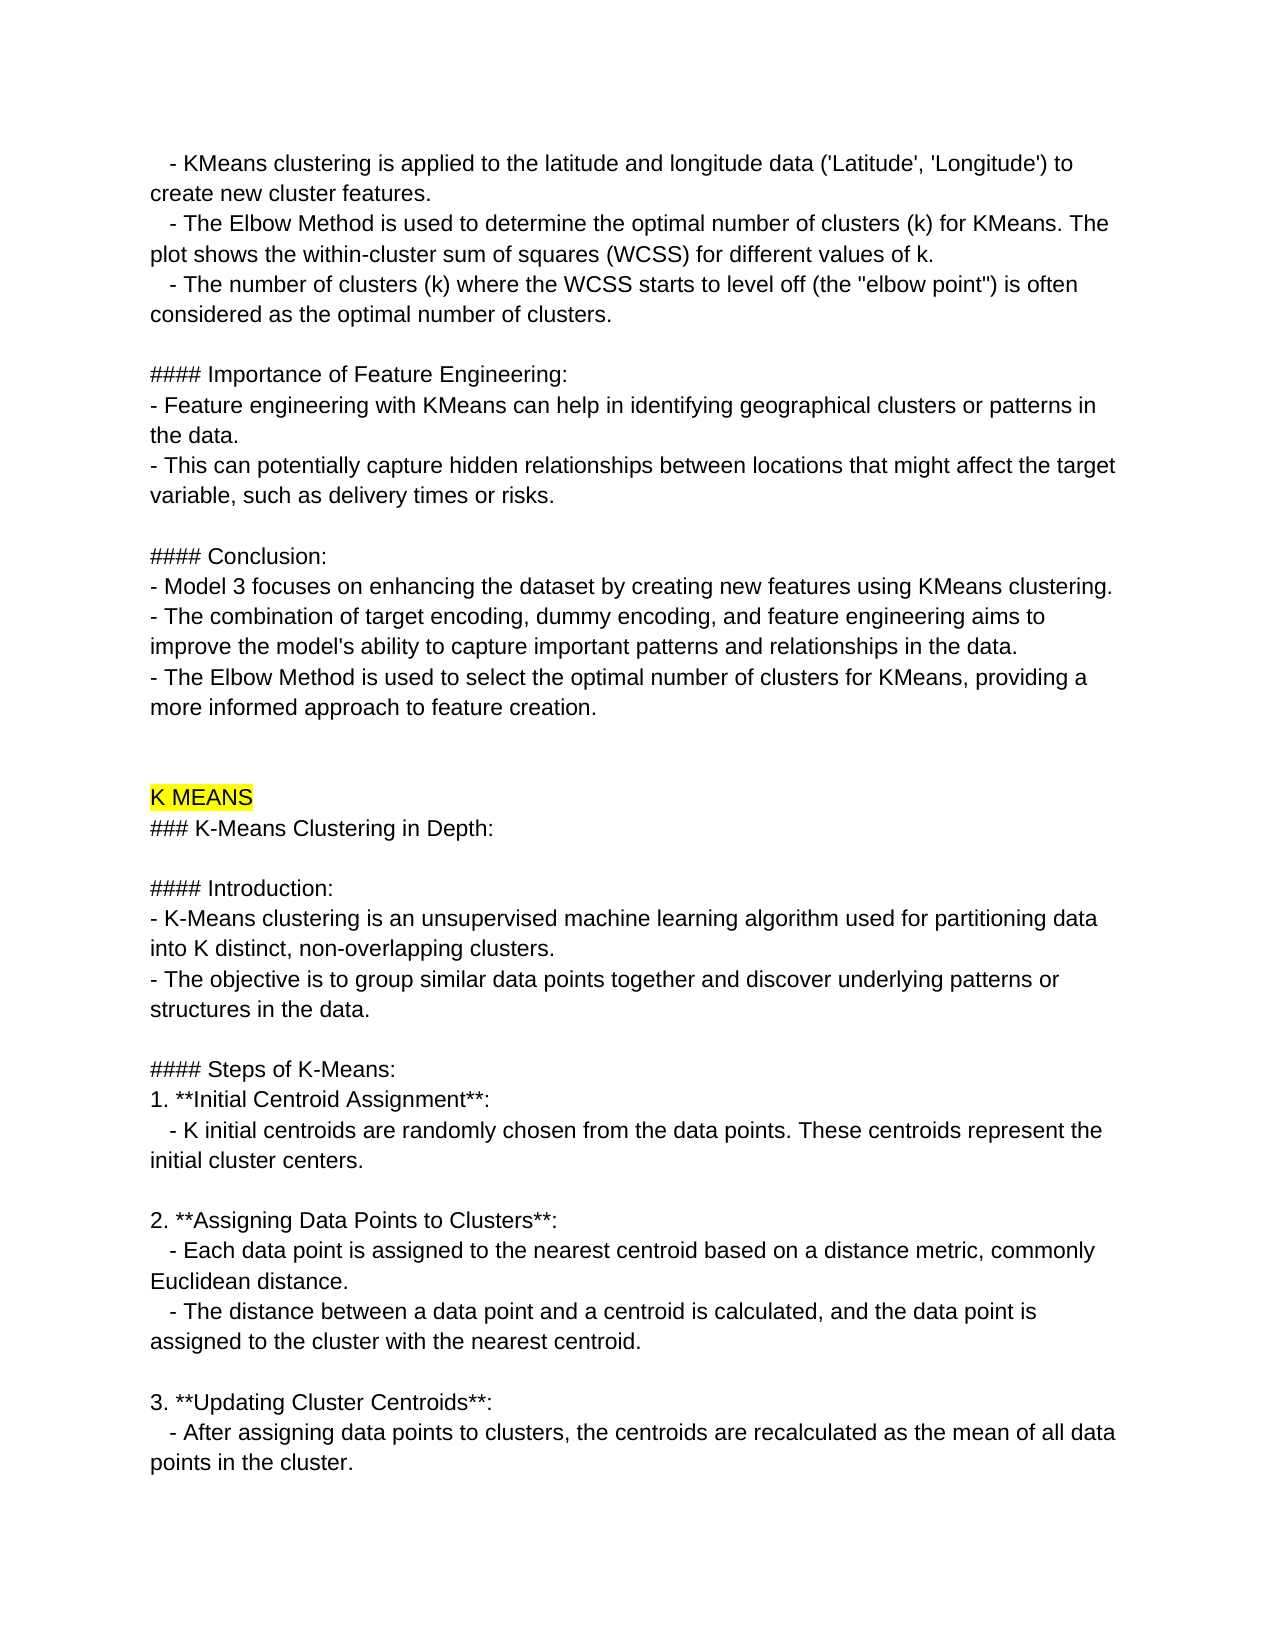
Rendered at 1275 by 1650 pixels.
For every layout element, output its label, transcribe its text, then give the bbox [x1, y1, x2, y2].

text - This can potentially capture hidden relationships between locations that might affect the target variable, such as delivery times or risks. [150, 452, 1125, 509]
text - The Elbow Method is used to determine the optimal number of clusters (k) for KMeans. The plot shows the within-cluster sum of squares (WCSS) for different values of k. [150, 210, 1125, 267]
text 1. **Initial Centroid Assignment**: [150, 1086, 1125, 1113]
text #### Conclusion: [150, 543, 1125, 569]
text - Model 3 focuses on enhancing the dataset by creating new features using KMeans clustering. [150, 573, 1125, 599]
text - After assigning data points to clusters, the centroids are recalculated as the mean of all data points in the cluster. [150, 1419, 1125, 1475]
text #### Importance of Feature Engineering: [150, 361, 1125, 388]
text - Each data point is assigned to the nearest centroid based on a distance metric, commonly Euclidean distance. [150, 1237, 1125, 1294]
text ### K-Means Clustering in Depth: [150, 814, 1125, 841]
text - KMeans clustering is applied to the latitude and longitude data ('Latitude', 'Longitude') to create new cluster features. [150, 150, 1125, 207]
text - The Elbow Method is used to select the optimal number of clusters for KMeans, providing a more informed approach to feature creation. [150, 663, 1125, 720]
text - Feature engineering with KMeans can help in identifying geographical clusters or patterns in the data. [150, 392, 1125, 448]
text - The combination of target encoding, dummy encoding, and feature engineering aims to improve the model's ability to capture important patterns and relationships in the data. [150, 603, 1125, 660]
text #### Steps of K-Means: [150, 1056, 1125, 1083]
text - K-Means clustering is an unsupervised machine learning algorithm used for partitioning data into K distinct, non-overlapping clusters. [150, 905, 1125, 962]
text #### Introduction: [150, 875, 1125, 901]
text - The distance between a data point and a centroid is calculated, and the data point is assigned to the cluster with the nearest centroid. [150, 1298, 1125, 1354]
text - K initial centroids are randomly chosen from the data points. These centroids represent the initial cluster centers. [150, 1117, 1125, 1173]
text - The objective is to group similar data points together and discover underlying patterns or structures in the data. [150, 966, 1125, 1022]
text K MEANS [150, 724, 1125, 811]
text - The number of clusters (k) where the WCSS starts to level off (the "elbow point") is often considered as the optimal number of clusters. [150, 271, 1125, 327]
text 3. **Updating Cluster Centroids**: [150, 1388, 1125, 1415]
text 2. **Assigning Data Points to Clusters**: [150, 1207, 1125, 1234]
